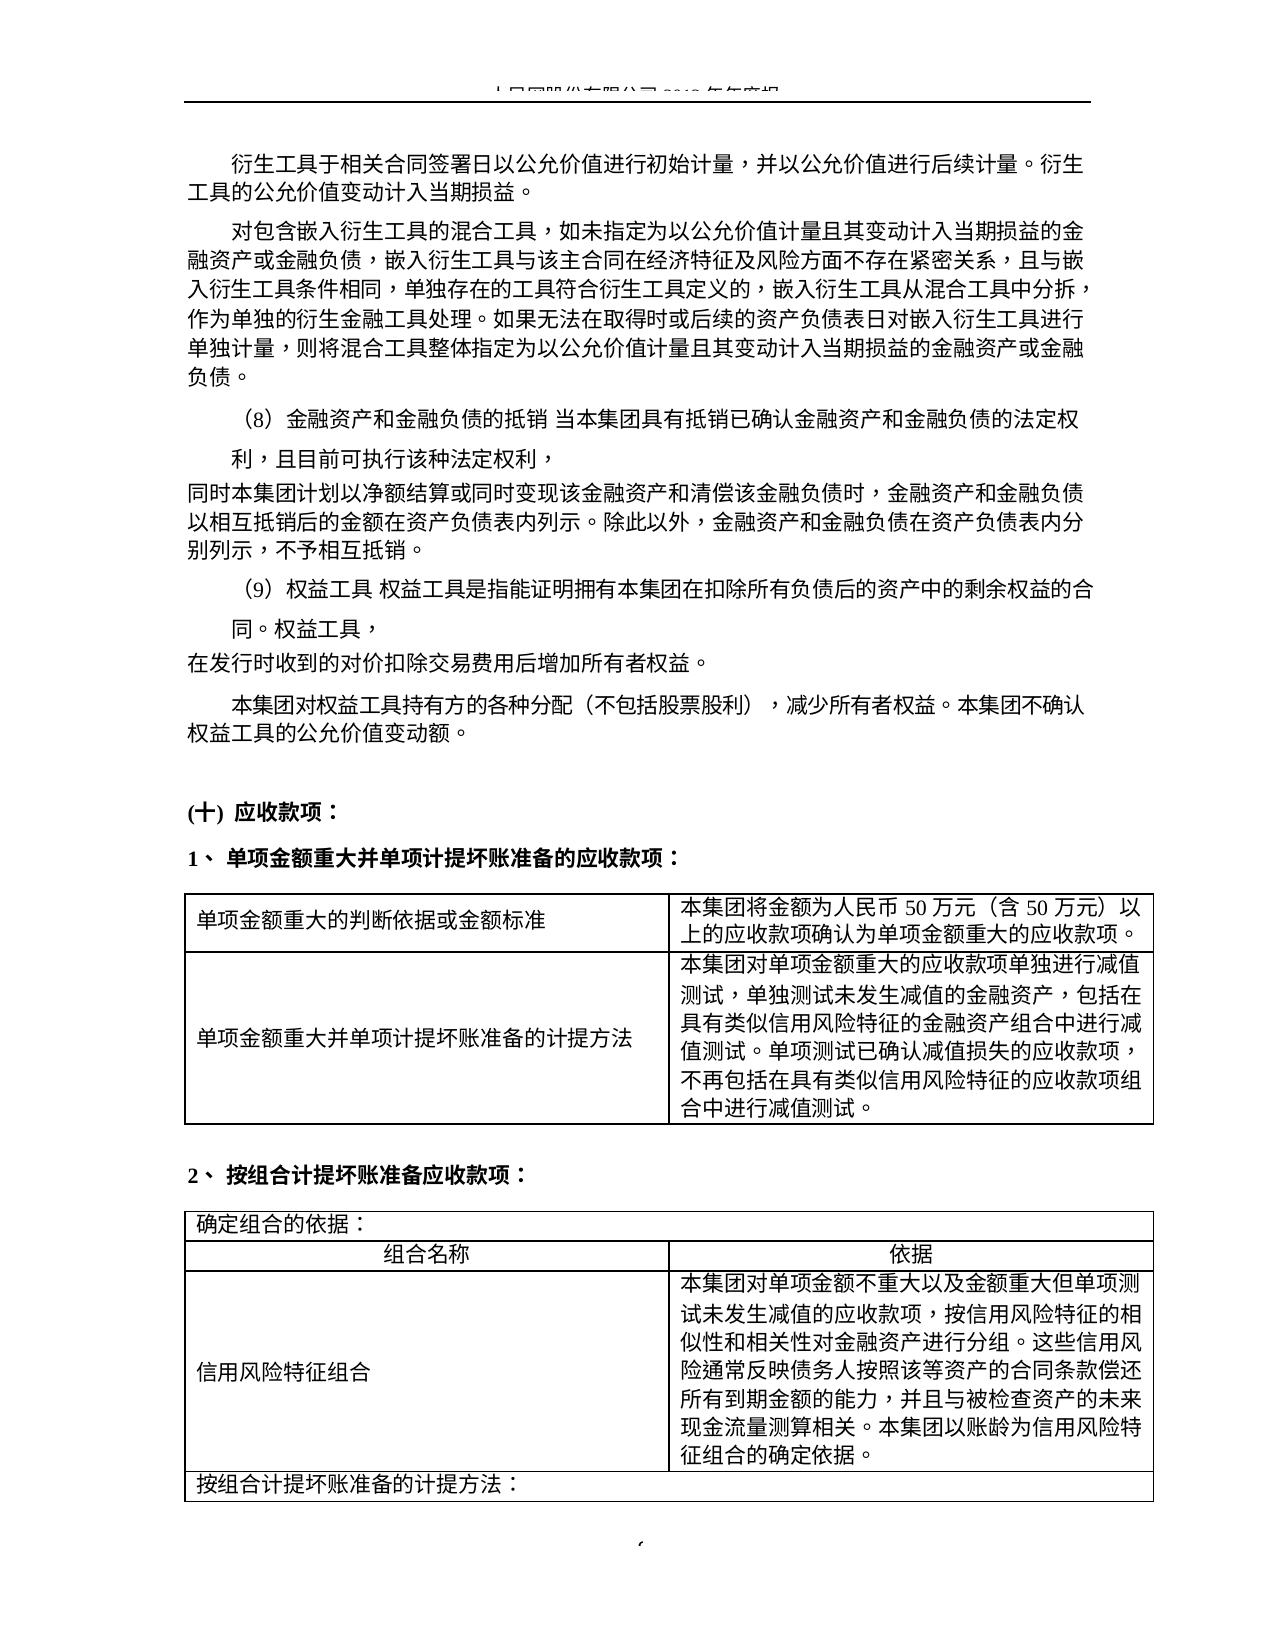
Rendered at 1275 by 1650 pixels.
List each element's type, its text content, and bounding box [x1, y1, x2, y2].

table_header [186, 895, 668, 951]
text 1、 单项金额重大并单项计提坏账准备的应收款项： [187, 843, 1100, 872]
text 衍生工具于相关合同签署日以公允价值进行初始计量，并以公允价值进行后续计量。衍生 工具的公允价值变动计入当期损益。 [187, 150, 1100, 207]
text 以相互抵销后的金额在资产负债表内列示。除此以外，金融资产和金融负债在资产负债表内分 别列示，不予相互抵销。 [187, 508, 1100, 564]
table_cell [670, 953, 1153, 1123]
text 同时本集团计划以净额结算或同时变现该金融资产和清偿该金融负债时，金融资产和金融负债 [187, 485, 1100, 505]
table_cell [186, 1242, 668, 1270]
text 本集团对权益工具持有方的各种分配（不包括股票股利），减少所有者权益。本集团不确认 权益工具的公允价值变动额。 [187, 690, 1100, 747]
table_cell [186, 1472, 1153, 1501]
text 对包含嵌入衍生工具的混合工具，如未指定为以公允价值计量且其变动计入当期损益的金 融资产或金融负债，嵌入衍生工具与该主合同在经济特征及风险方面不存在紧密关系，且与嵌 入衍生工具条件相同，单独存在的工具符合衍生工具定义的，嵌入衍生工具从混合工具中分拆， 作为单独的衍生金融工具处理。如果无法在取得时或后续的资产负债表日对嵌入衍生工具进行 单独计量，则将混合工具整体指定为以公允价值计量且其变动计入当期损益的金融资产或金融 负债。 [187, 216, 1099, 392]
subtitle (十) 应收款项： [187, 796, 1100, 826]
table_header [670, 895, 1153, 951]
text （8）金融资产和金融负债的抵销 当本集团具有抵销已确认金融资产和金融负债的法定权利，且目前可执行该种法定权利， [231, 404, 1100, 474]
text （9）权益工具 权益工具是指能证明拥有本集团在扣除所有负债后的资产中的剩余权益的合同。权益工具， [231, 574, 1100, 644]
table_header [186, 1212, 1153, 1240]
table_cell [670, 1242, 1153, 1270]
text 在发行时收到的对价扣除交易费用后增加所有者权益。 [187, 654, 1100, 675]
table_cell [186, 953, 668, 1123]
text 2、 按组合计提坏账准备应收款项： [187, 1160, 1100, 1190]
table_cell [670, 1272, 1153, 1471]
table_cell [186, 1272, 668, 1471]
